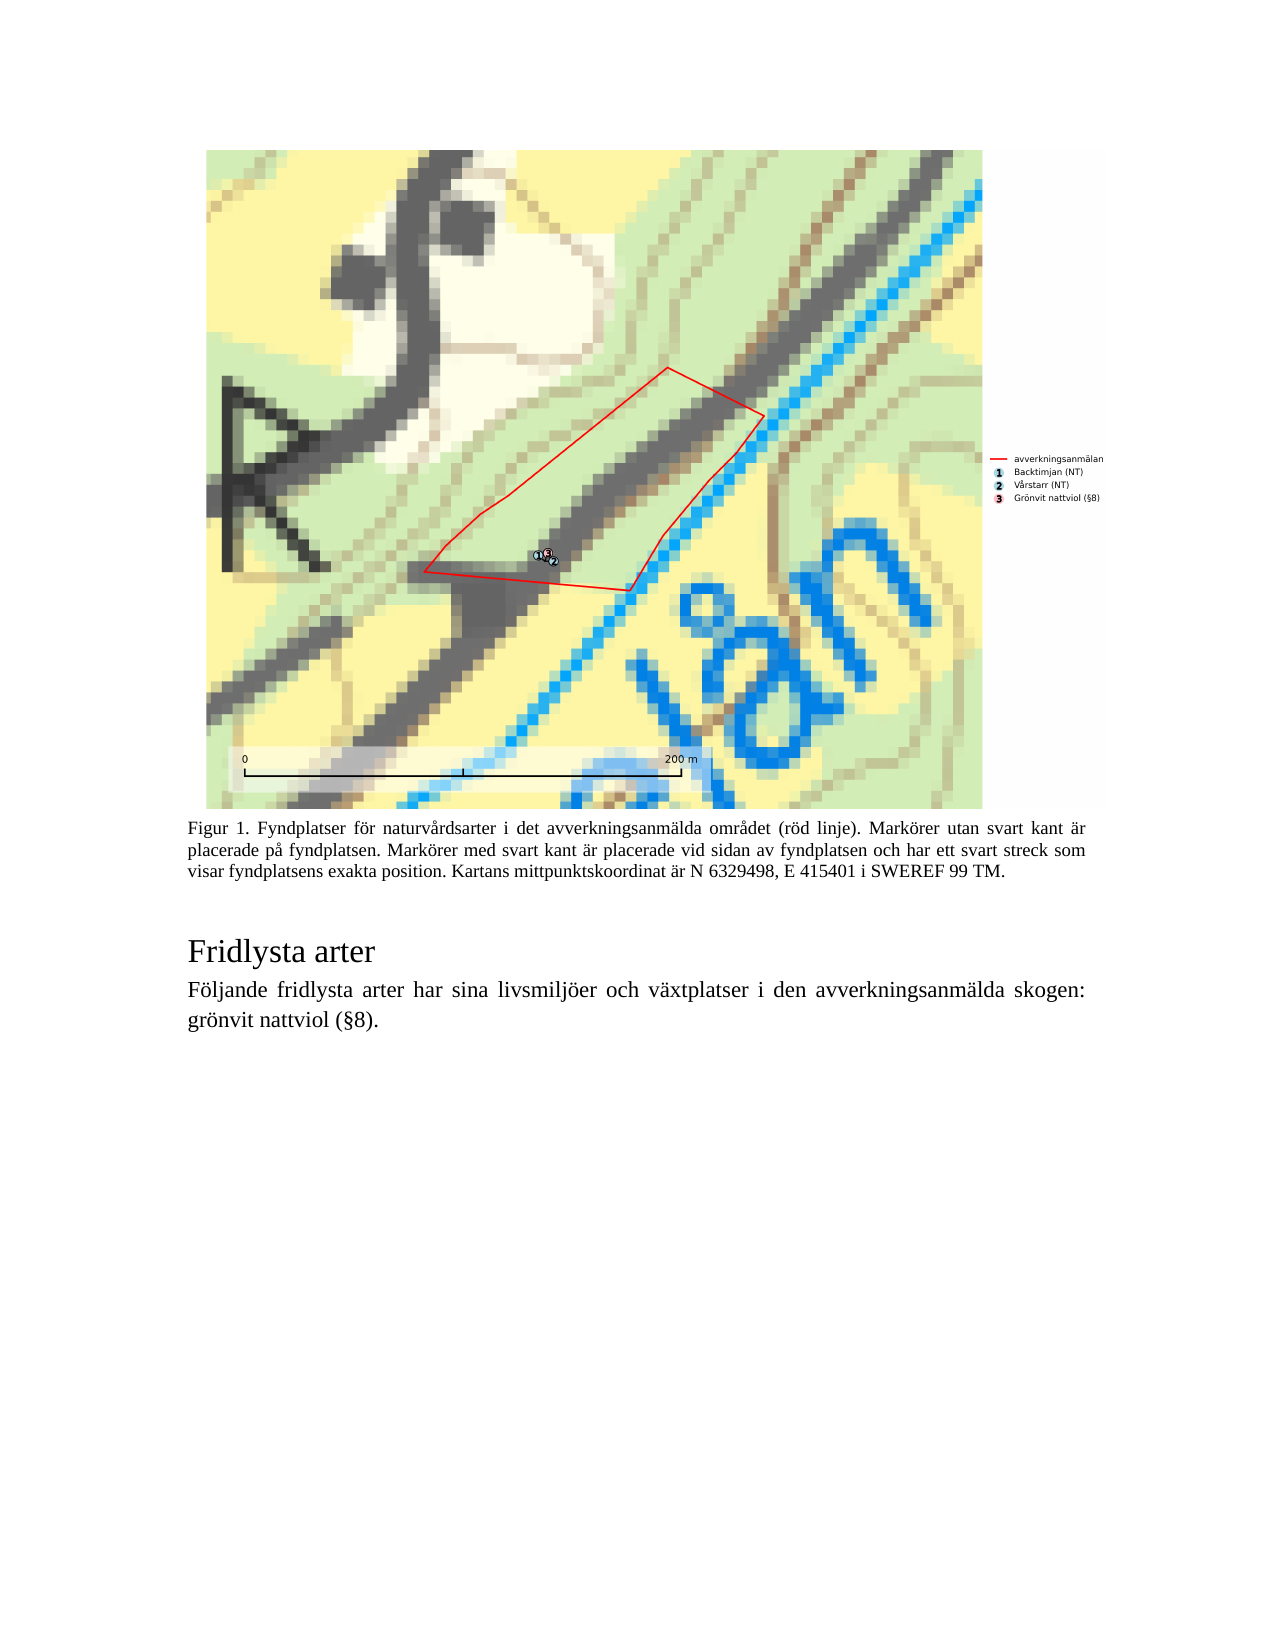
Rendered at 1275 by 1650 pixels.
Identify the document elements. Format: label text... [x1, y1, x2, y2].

text Följande fridlysta arter har sina livsmiljöer och växtplatser i den avverkningsanmälda skogen: grönvit nattviol (§8). [187, 976, 1087, 1032]
subtitle Fridlysta arter [187, 932, 1087, 970]
picture [206, 150, 1107, 809]
text Figur 1. Fyndplatser för naturvårdsarter i det avverkningsanmälda området (röd linje). Markörer utan svart kant är placerade på fyndplatsen. Markörer med svart kant är placerade vid sidan av fyndplatsen och har ett svart streck som visar fyndplatsens exakta position. Kartans mittpunktskoordinat är N 6329498, E 415401 i SWEREF 99 TM. [187, 817, 1087, 882]
